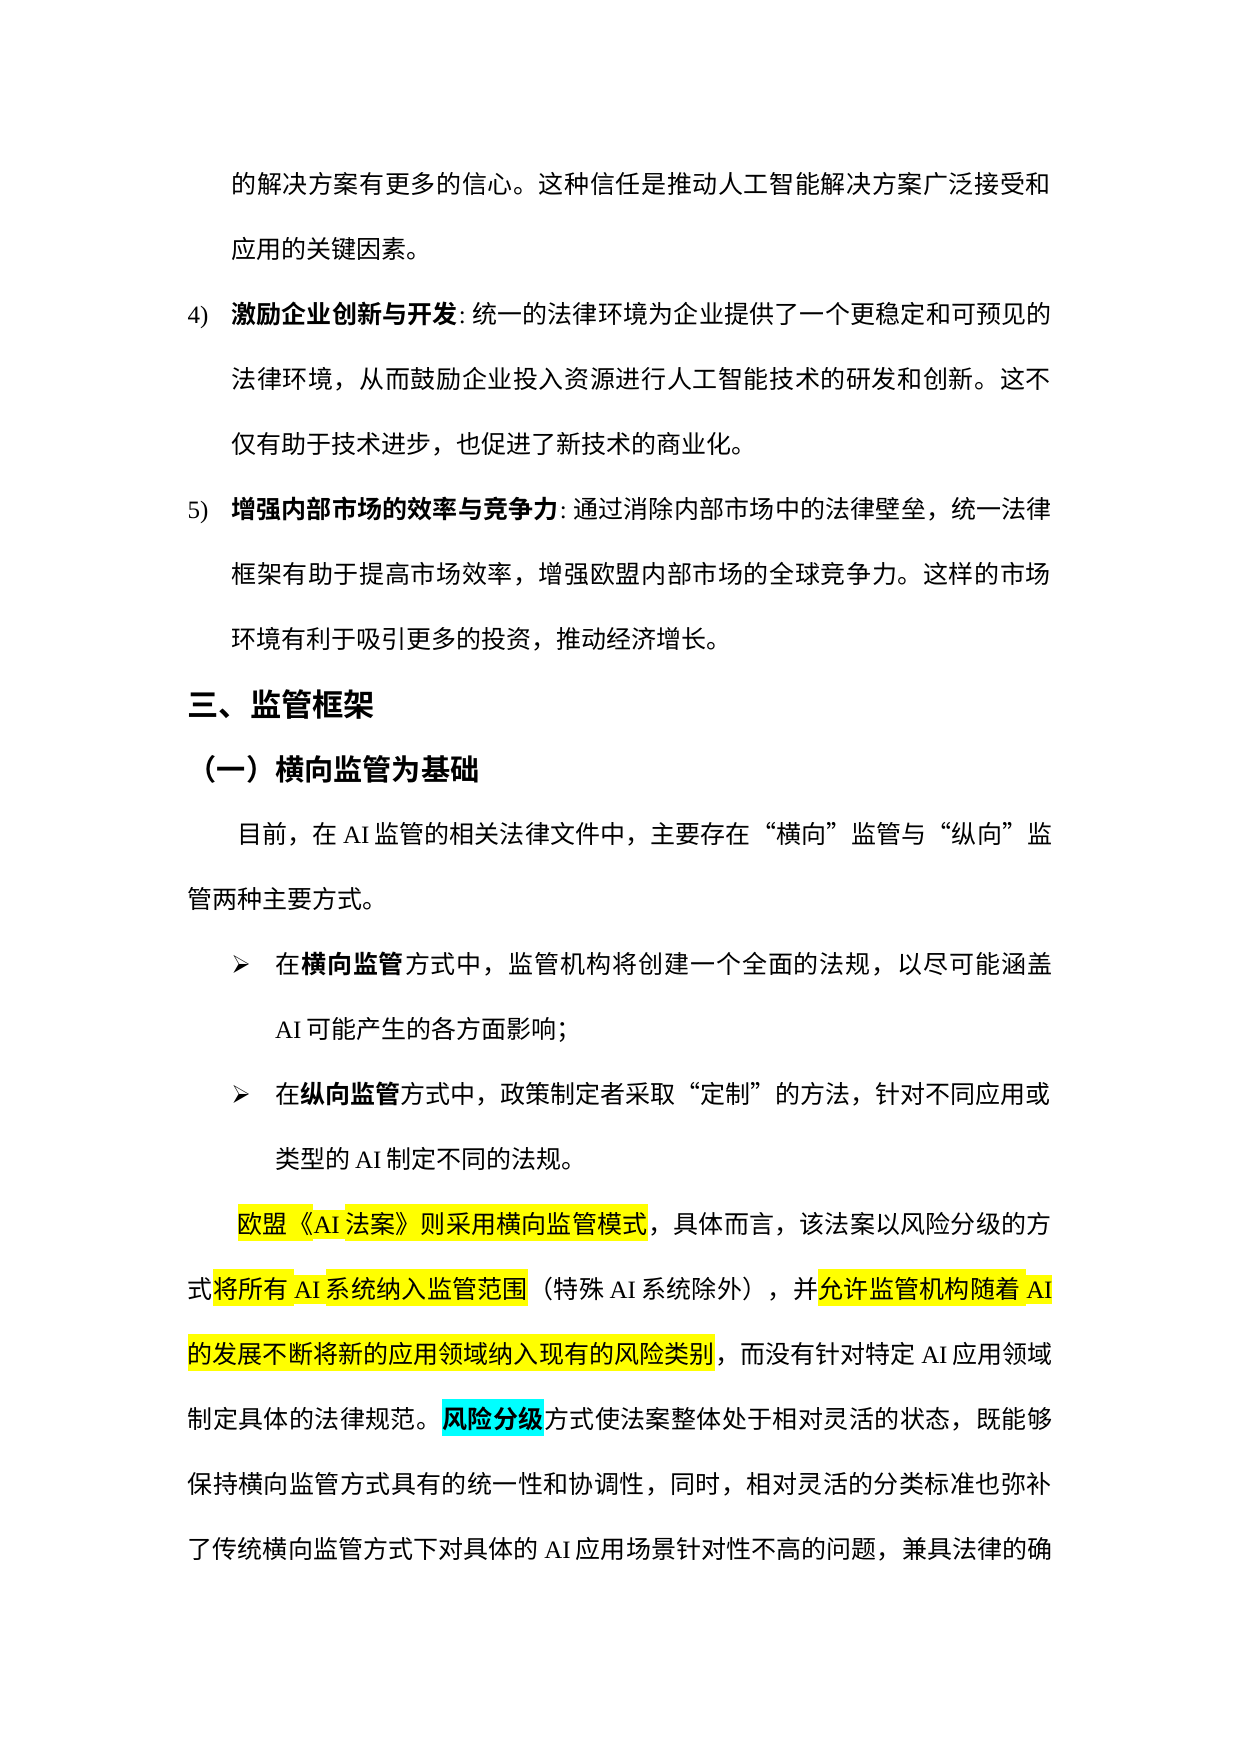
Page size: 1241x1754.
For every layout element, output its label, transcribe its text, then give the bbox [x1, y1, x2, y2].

list 在纵向监管方式中，政策制定者采取“定制”的方法，针对不同应用或类型的AI制定不同的法规。 [231, 1060, 1053, 1190]
list 在横向监管方式中，监管机构将创建一个全面的法规，以尽可能涵盖AI可能产生的各方面影响； [231, 930, 1053, 1060]
text 三、监管框架 [187, 670, 1053, 735]
list 增强内部市场的效率与竞争力: 通过消除内部市场中的法律壁垒，统一法律框架有助于提高市场效率，增强欧盟内部市场的全球竞争力。这样的市场环境有利于吸引更多的投资，推动经济增长。 [187, 475, 1053, 670]
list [187, 150, 1053, 280]
list 激励企业创新与开发: 统一的法律环境为企业提供了一个更稳定和可预见的法律环境，从而鼓励企业投入资源进行人工智能技术的研发和创新。这不仅有助于技术进步，也促进了新技术的商业化。 [187, 280, 1053, 475]
text 目前，在AI监管的相关法律文件中，主要存在“横向”监管与“纵向”监管两种主要方式。 [187, 800, 1053, 930]
text （一）横向监管为基础 [187, 735, 1053, 800]
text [187, 1190, 1053, 1580]
